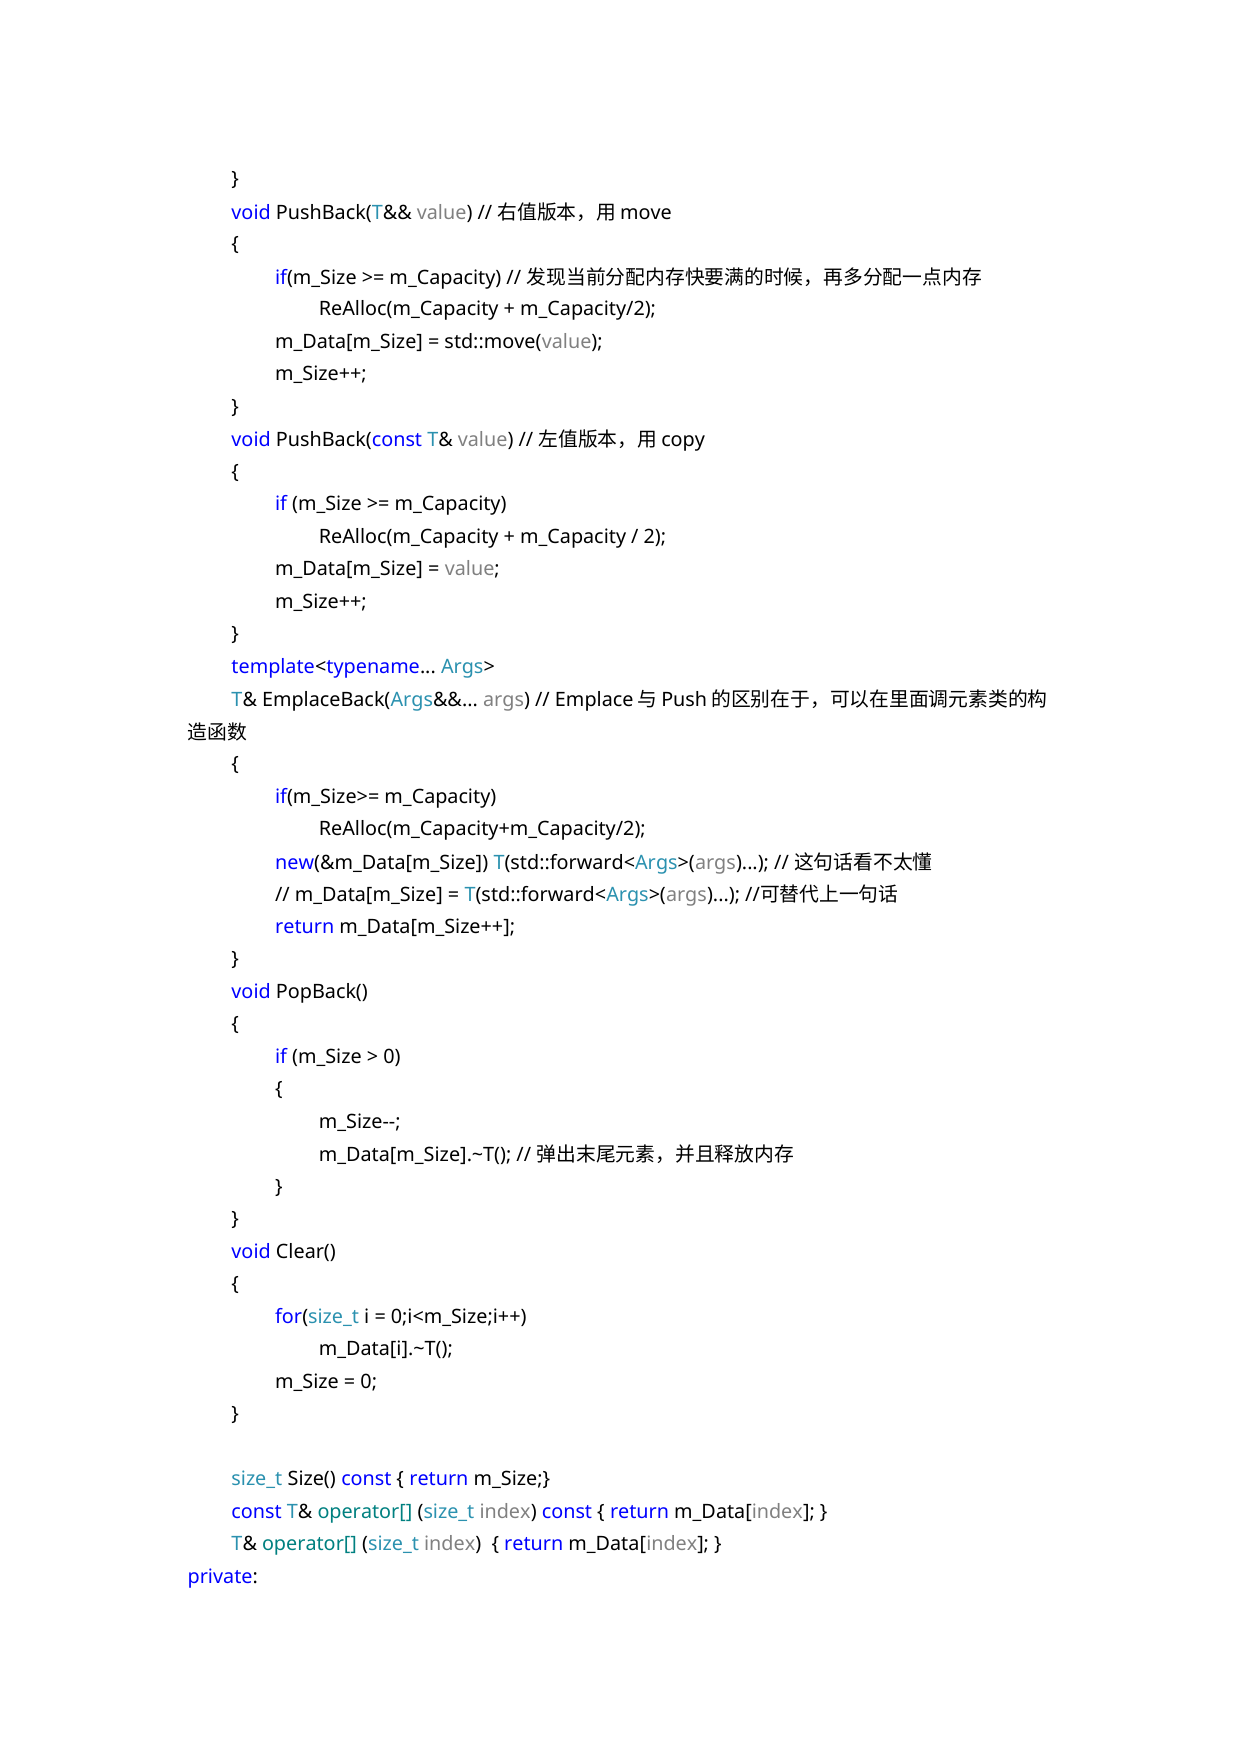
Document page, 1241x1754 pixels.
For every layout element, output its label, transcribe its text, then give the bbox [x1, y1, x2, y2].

text } [187, 389, 1053, 422]
text } [187, 162, 1053, 194]
text void Clear() [187, 1234, 1053, 1267]
text { [187, 227, 1053, 259]
text { [187, 1007, 1053, 1039]
text ReAlloc(m_Capacity + m_Capacity / 2); [187, 519, 1053, 552]
text } [187, 1169, 1053, 1202]
text m_Size--; [187, 1104, 1053, 1137]
text { [187, 454, 1053, 487]
text const T& operator[] (size_t index) const { return m_Data[index]; } [187, 1494, 1053, 1527]
text template<typename... Args> [187, 649, 1053, 682]
text ReAlloc(m_Capacity + m_Capacity/2); [187, 292, 1053, 324]
text m_Data[m_Size] = std::move(value); [187, 324, 1053, 357]
text if(m_Size>= m_Capacity) [187, 779, 1053, 812]
text void PopBack() [187, 974, 1053, 1007]
text return m_Data[m_Size++]; [187, 909, 1053, 942]
text } [187, 942, 1053, 974]
text private: [187, 1559, 1053, 1592]
text if (m_Size > 0) [187, 1039, 1053, 1072]
text if (m_Size >= m_Capacity) [187, 487, 1053, 519]
text size_t Size() const { return m_Size;} [187, 1462, 1053, 1494]
text void PushBack(T&& value) // 右值版本，用move [187, 194, 1053, 227]
text } [187, 1202, 1053, 1234]
text // m_Data[m_Size] = T(std::forward<Args>(args)...); //可替代上一句话 [187, 877, 1053, 909]
text m_Size = 0; [187, 1364, 1053, 1397]
text new(&m_Data[m_Size]) T(std::forward<Args>(args)...); // 这句话看不太懂 [187, 844, 1053, 877]
text if(m_Size >= m_Capacity) // 发现当前分配内存快要满的时候，再多分配一点内存 [187, 259, 1053, 292]
text } [187, 1397, 1053, 1429]
text for(size_t i = 0;i<m_Size;i++) [187, 1299, 1053, 1332]
text m_Data[m_Size].~T(); // 弹出末尾元素，并且释放内存 [187, 1137, 1053, 1169]
text ReAlloc(m_Capacity+m_Capacity/2); [187, 812, 1053, 844]
text { [187, 1267, 1053, 1299]
text { [187, 747, 1053, 779]
text m_Data[m_Size] = value; [187, 552, 1053, 584]
text m_Size++; [187, 357, 1053, 389]
text T& EmplaceBack(Args&&... args) // Emplace与Push的区别在于，可以在里面调元素类的构造函数 [187, 682, 1053, 747]
text m_Size++; [187, 584, 1053, 617]
text { [187, 1072, 1053, 1104]
text m_Data[i].~T(); [187, 1332, 1053, 1364]
text void PushBack(const T& value) // 左值版本，用copy [187, 422, 1053, 454]
text } [187, 617, 1053, 649]
text T& operator[] (size_t index) { return m_Data[index]; } [187, 1527, 1053, 1559]
